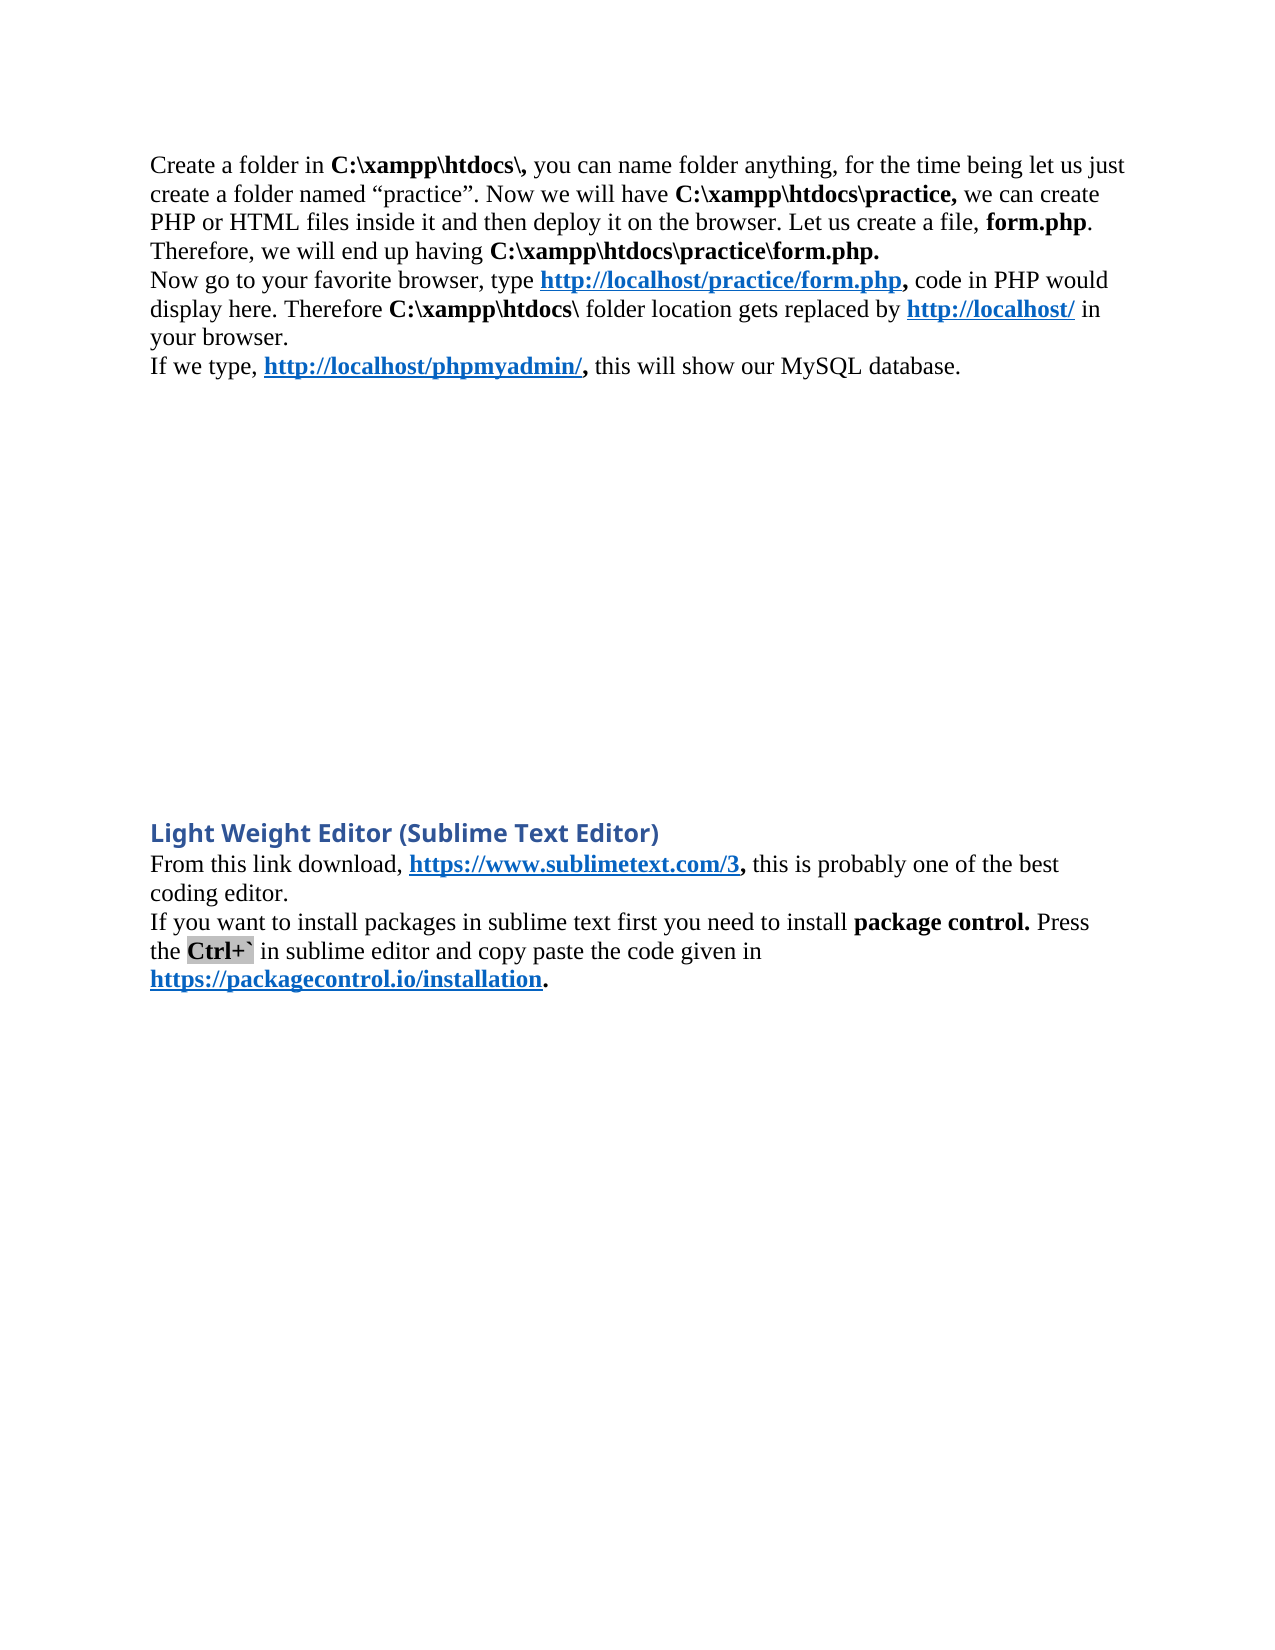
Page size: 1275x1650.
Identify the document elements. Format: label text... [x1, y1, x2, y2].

text Create a folder in C:\xampp\htdocs\, you can name folder anything, for the time being let us just create a folder named “practice”. Now we will have C:\xampp\htdocs\practice, we can create PHP or HTML files inside it and then deploy it on the browser. Let us create a file, form.php. Therefore, we will end up having C:\xampp\htdocs\practice\form.php. [150, 150, 1125, 265]
text From this link download, https://www.sublimetext.com/3, this is probably one of the best coding editor. [150, 849, 1125, 907]
subtitle Light Weight Editor (Sublime Text Editor) [150, 815, 1125, 849]
text Now go to your favorite browser, type http://localhost/practice/form.php, code in PHP would display here. Therefore C:\xampp\htdocs\ folder location gets replaced by http://localhost/ in your browser. [150, 265, 1125, 351]
text If you want to install packages in sublime text first you need to install package control. Press the Ctrl+` in sublime editor and copy paste the code given in https://packagecontrol.io/installation. [150, 907, 1125, 993]
text If we type, http://localhost/phpmyadmin/, this will show our MySQL database. [150, 351, 1125, 380]
